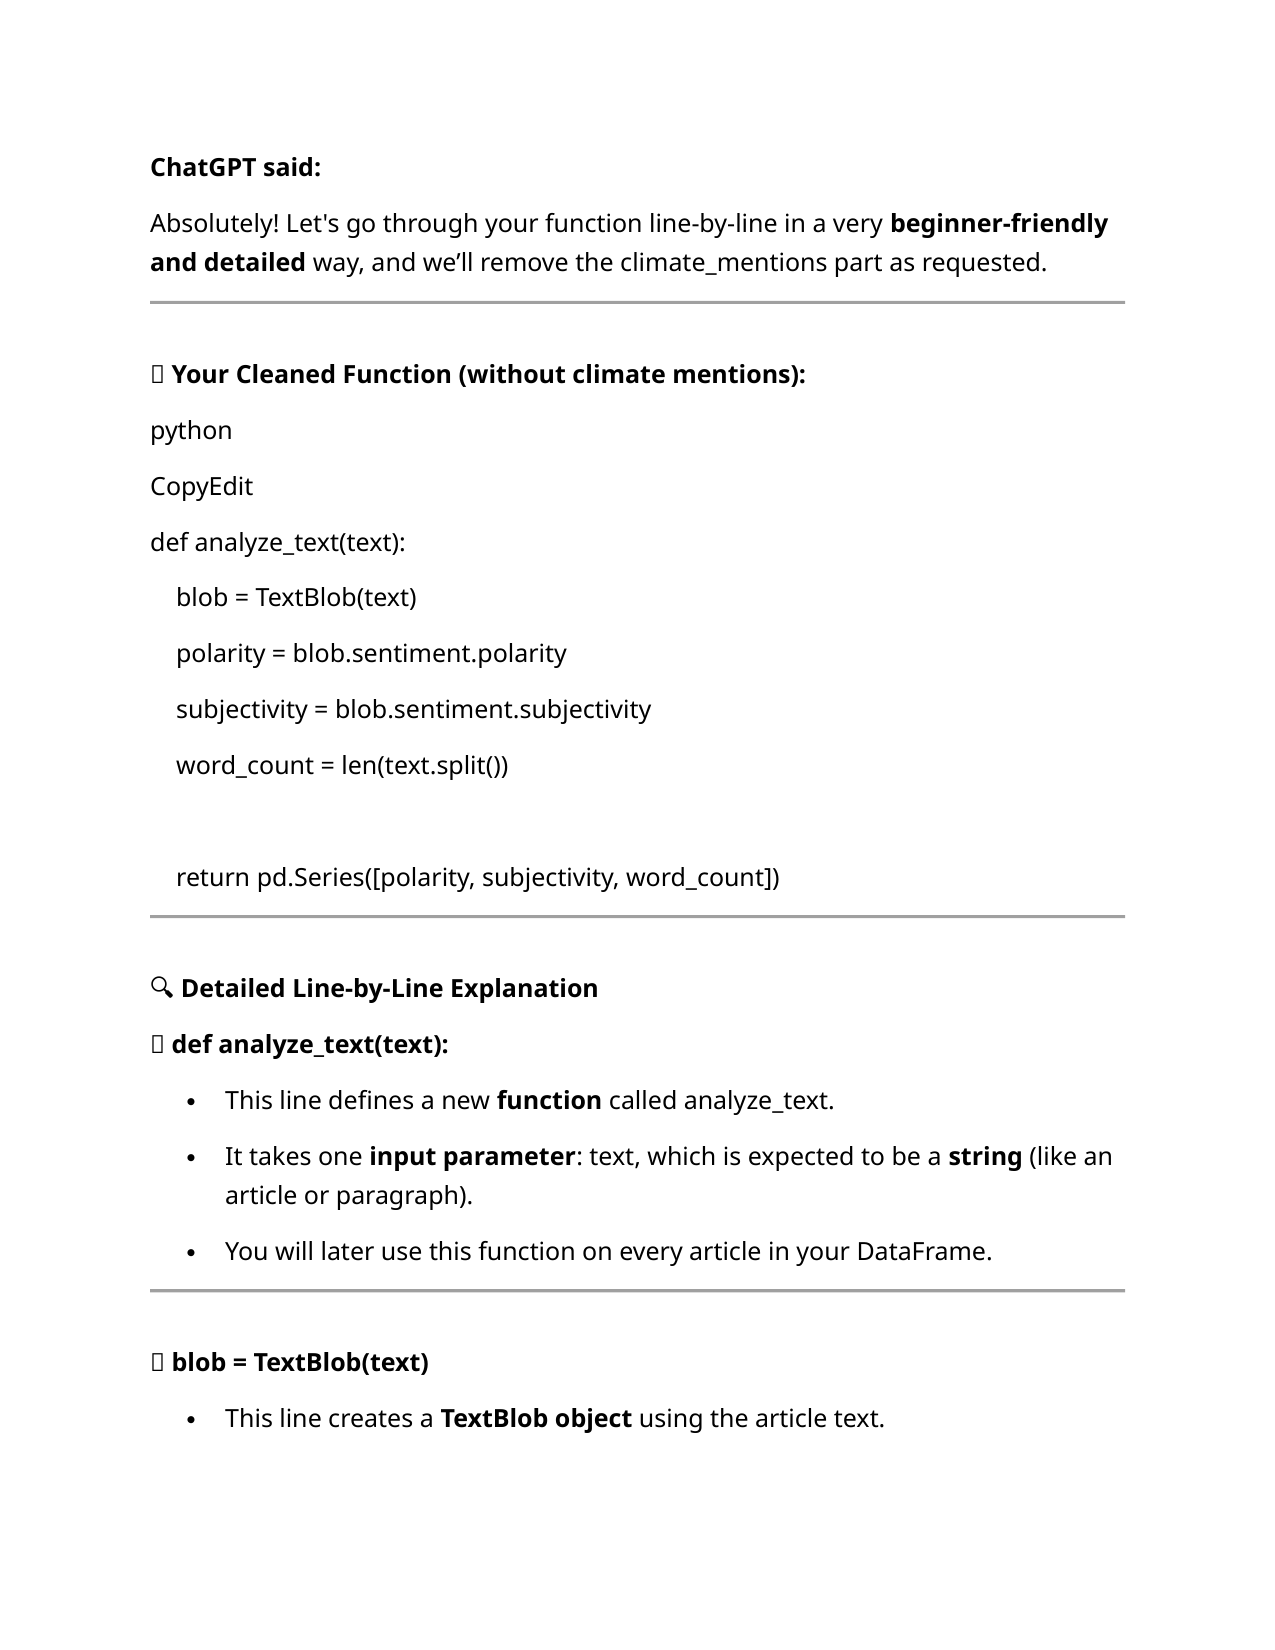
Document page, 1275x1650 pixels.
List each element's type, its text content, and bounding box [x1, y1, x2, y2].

text ✅ Your Cleaned Function (without climate mentions): [150, 357, 1125, 391]
text Absolutely! Let's go through your function line-by-line in a very beginner-friendly and detailed way, and we’ll remove the climate_mentions part as requested. [150, 206, 1125, 279]
text def analyze_text(text): [150, 524, 1125, 558]
text return pd.Series([polarity, subjectivity, word_count]) [150, 859, 1125, 893]
text ChatGPT said: [150, 150, 1125, 184]
text 🧠 blob = TextBlob(text) [150, 1345, 1125, 1379]
list It takes one input parameter: text, which is expected to be a string (like an article or paragraph). [187, 1138, 1125, 1212]
list You will later use this function on every article in your DataFrame. [187, 1233, 1125, 1267]
list This line defines a new function called analyze_text. [187, 1082, 1125, 1117]
text 🧱 def analyze_text(text): [150, 1027, 1125, 1061]
list This line creates a TextBlob object using the article text. [187, 1401, 1125, 1435]
text polarity = blob.sentiment.polarity [150, 636, 1125, 670]
text CopyEdit [150, 468, 1125, 502]
text blob = TextBlob(text) [150, 580, 1125, 614]
text subjectivity = blob.sentiment.subjectivity [150, 692, 1125, 726]
text word_count = len(text.split()) [150, 747, 1125, 782]
text 🔍 Detailed Line-by-Line Explanation [150, 971, 1125, 1005]
text python [150, 412, 1125, 447]
